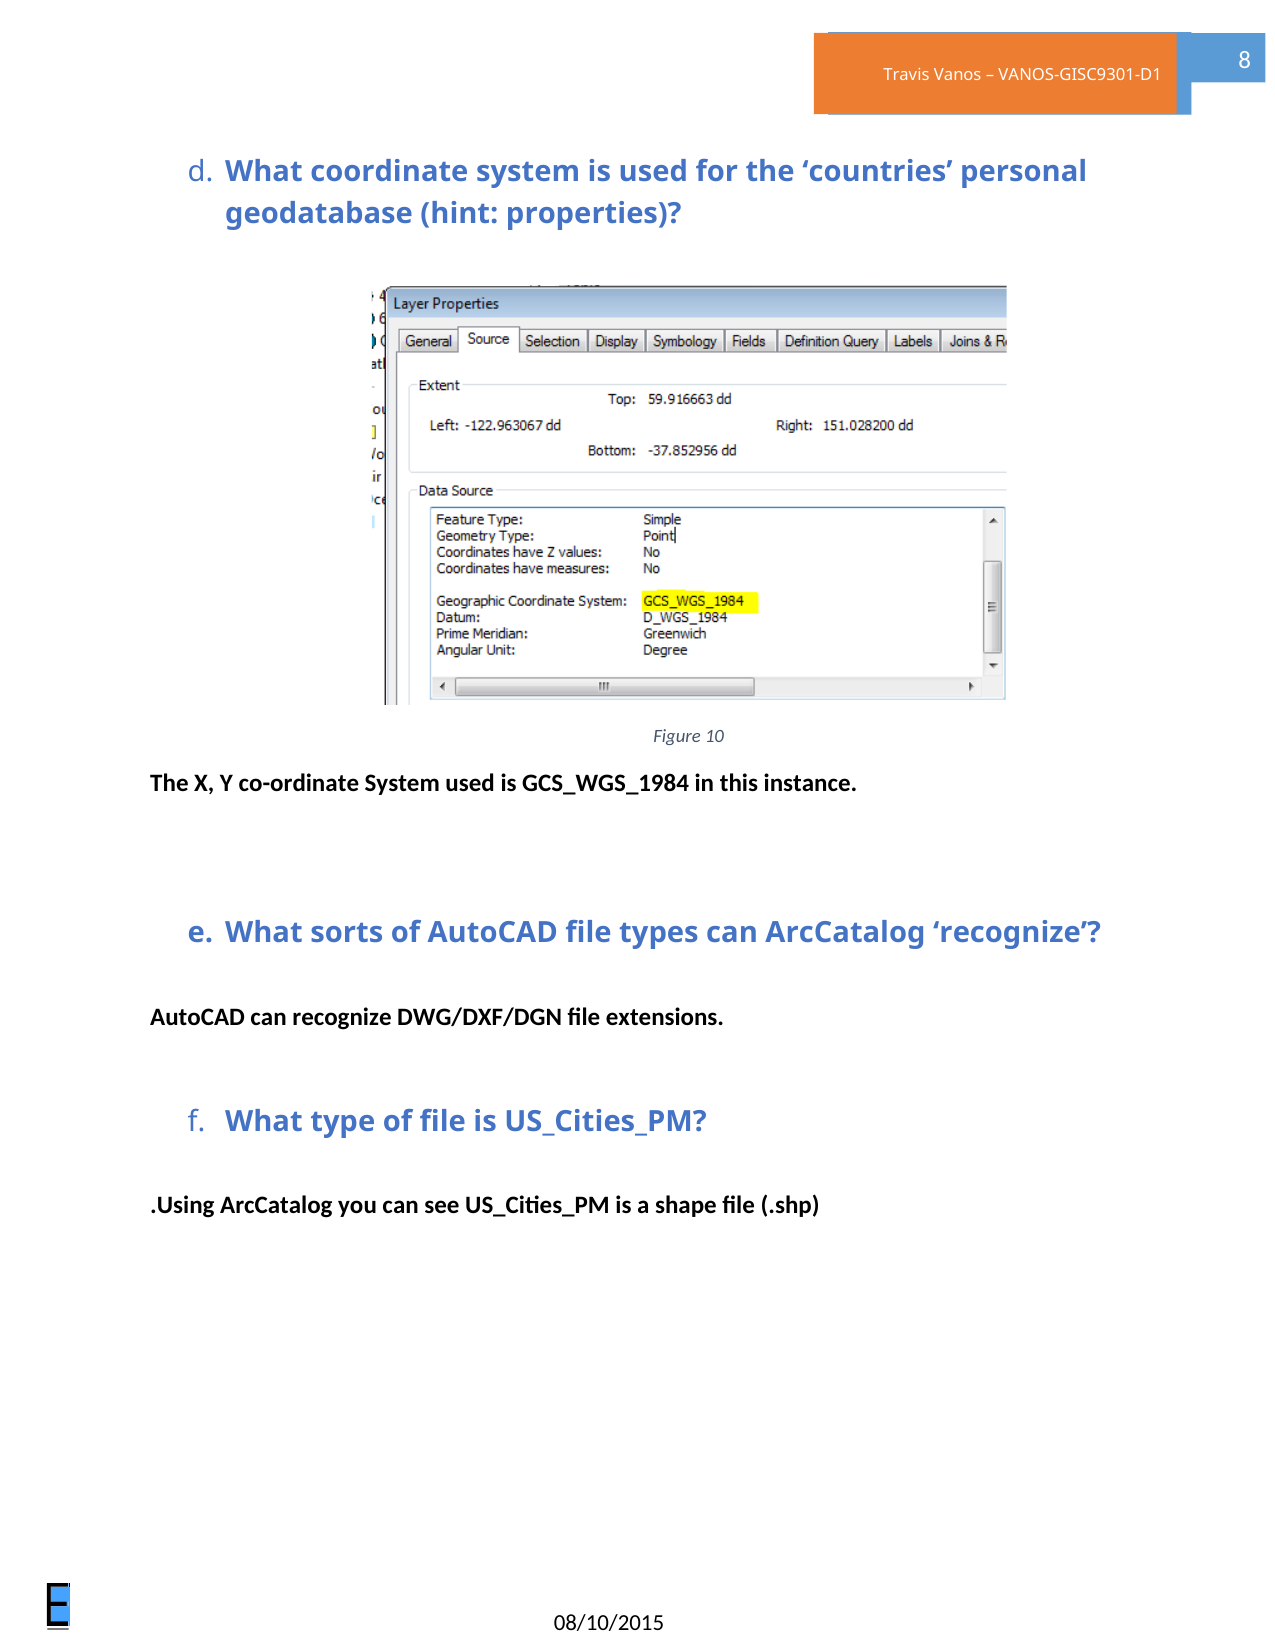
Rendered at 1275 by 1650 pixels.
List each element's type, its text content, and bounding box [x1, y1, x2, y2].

text AutoCAD can recognize DWG/DXF/DGN file extensions. [150, 1001, 1228, 1031]
subtitle What coordinate system is used for the ‘countries’ personal geodatabase (hint: properties)? [187, 150, 1228, 232]
text Figure 10 [150, 724, 1228, 747]
picture [371, 285, 1007, 705]
subtitle What type of file is US_Cities_PM? [187, 1100, 1228, 1139]
picture [46, 1583, 71, 1631]
subtitle What sorts of AutoCAD file types can ArcCatalog ‘recognize’? [187, 911, 1228, 951]
text The X, Y co-ordinate System used is GCS_WGS_1984 in this instance. [150, 768, 1228, 798]
text .Using ArcCatalog you can see US_Cities_PM is a shape file (.shp) [150, 1189, 1228, 1220]
